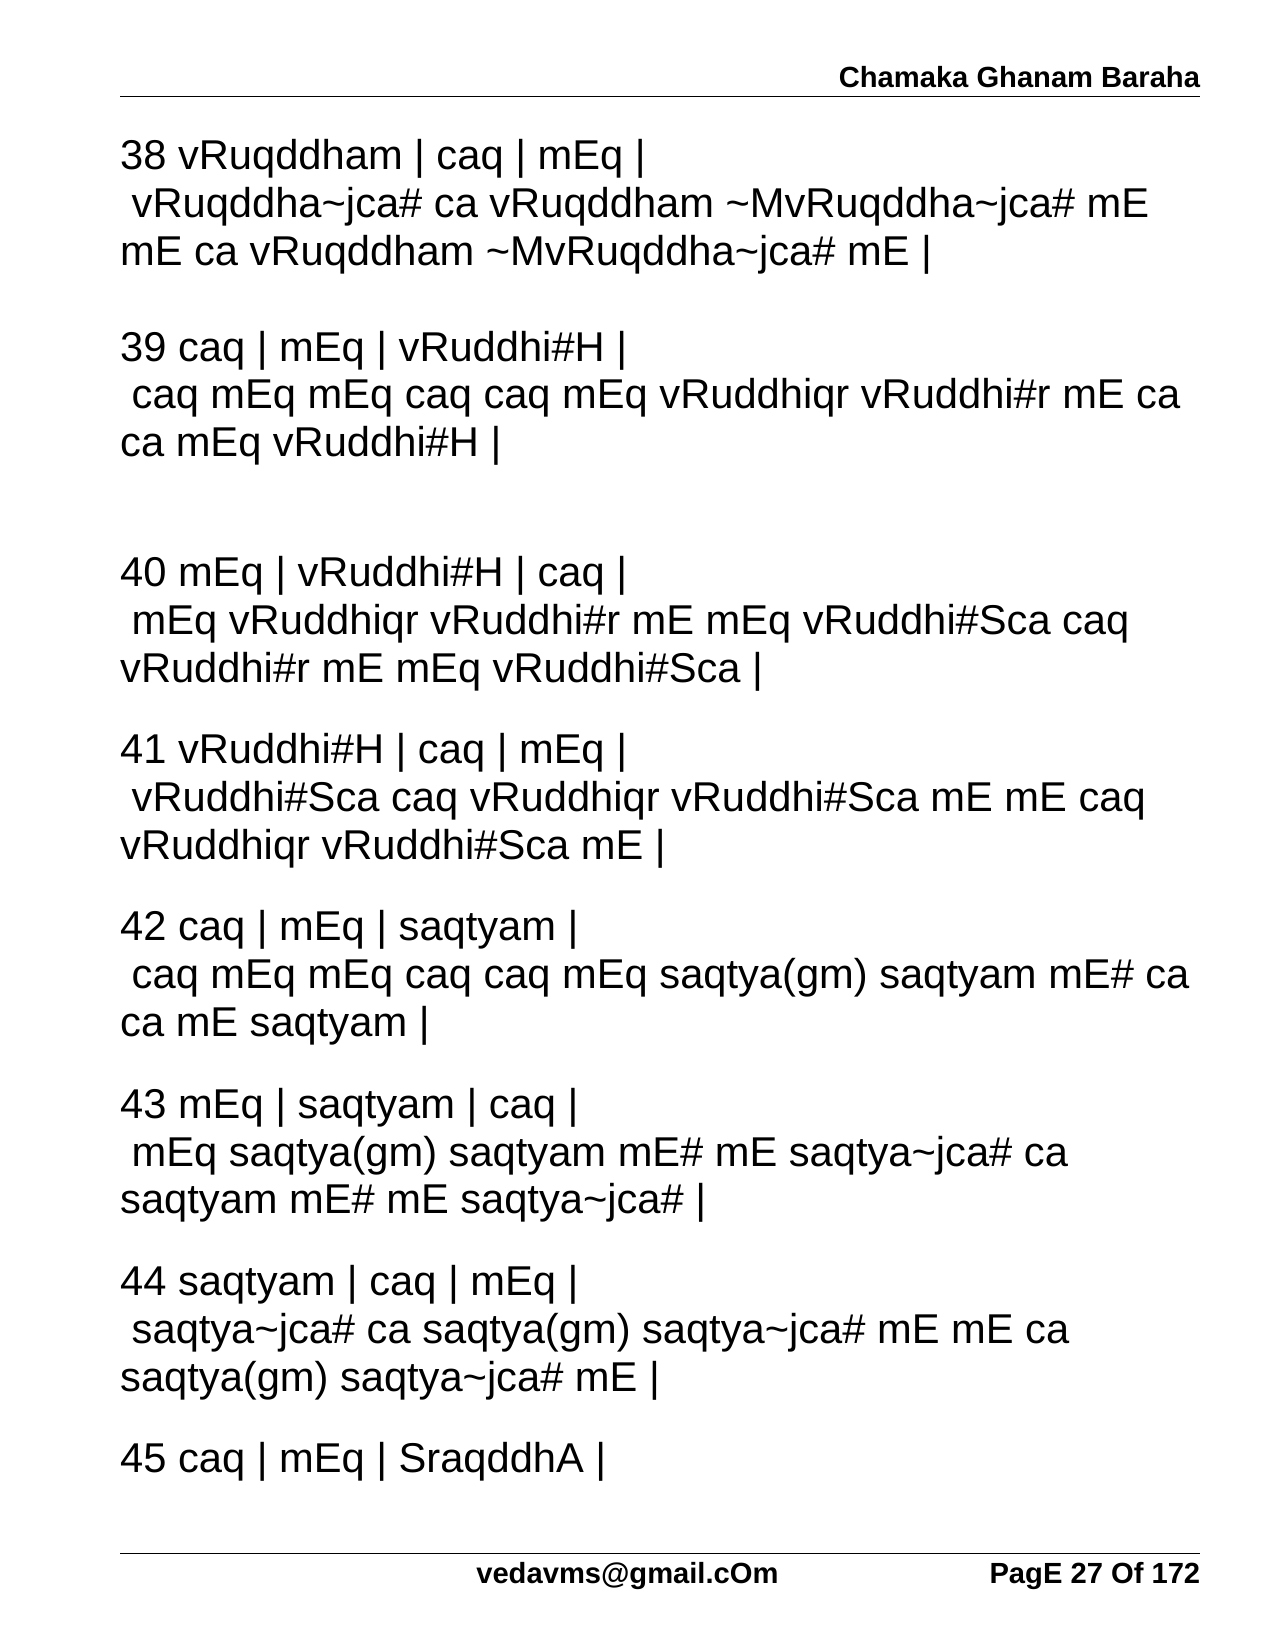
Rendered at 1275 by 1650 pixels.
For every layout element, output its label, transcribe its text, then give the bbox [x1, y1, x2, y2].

text mEq vRuddhiqr vRuddhi#r mE mEq vRuddhi#Sca caq vRuddhi#r mE mEq vRuddhi#Sca | [120, 595, 1200, 691]
text caq mEq mEq caq caq mEq saqtya(gm) saqtyam mE# ca ca mE saqtyam | [120, 949, 1200, 1045]
text vRuqddha~jca# ca vRuqddham ~MvRuqddha~jca# mE mE ca vRuqddham ~MvRuqddha~jca# mE | [120, 178, 1200, 274]
text 38 vRuqddham | caq | mEq | [120, 130, 1200, 178]
text 42 caq | mEq | saqtyam | [120, 902, 1200, 949]
text 45 caq | mEq | SraqddhA | [120, 1433, 1200, 1481]
text caq mEq mEq caq caq mEq vRuddhiqr vRuddhi#r mE ca ca mEq vRuddhi#H | [120, 370, 1200, 466]
text saqtya~jca# ca saqtya(gm) saqtya~jca# mE mE ca saqtya(gm) saqtya~jca# mE | [120, 1304, 1200, 1400]
text 41 vRuddhi#H | caq | mEq | [120, 724, 1200, 772]
text 39 caq | mEq | vRuddhi#H | [120, 322, 1200, 370]
text mEq saqtya(gm) saqtyam mE# mE saqtya~jca# ca saqtyam mE# mE saqtya~jca# | [120, 1127, 1200, 1223]
text 44 saqtyam | caq | mEq | [120, 1256, 1200, 1304]
text 40 mEq | vRuddhi#H | caq | [120, 547, 1200, 595]
text vRuddhi#Sca caq vRuddhiqr vRuddhi#Sca mE mE caq vRuddhiqr vRuddhi#Sca mE | [120, 772, 1200, 868]
text 43 mEq | saqtyam | caq | [120, 1079, 1200, 1127]
